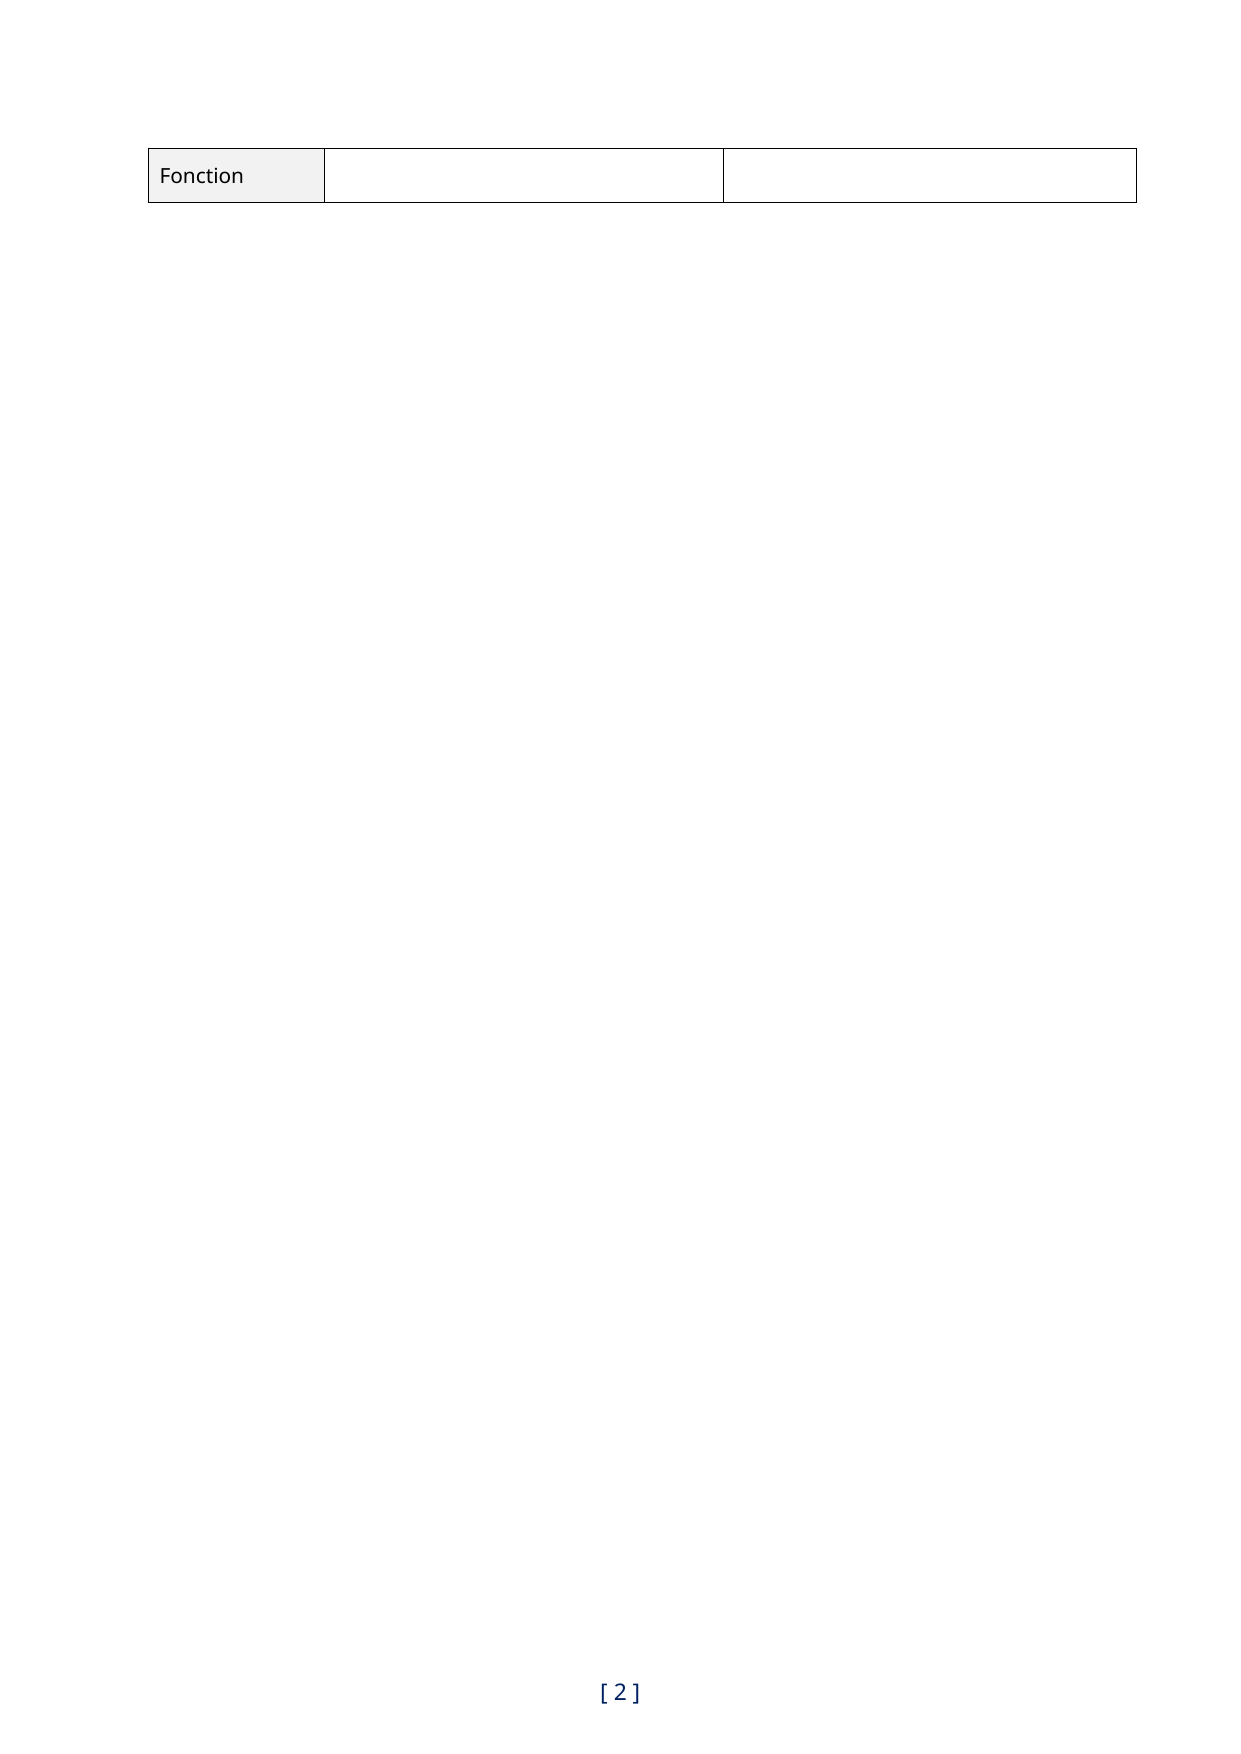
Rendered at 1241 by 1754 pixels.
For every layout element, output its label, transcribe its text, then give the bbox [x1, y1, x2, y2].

table_cell [325, 149, 723, 202]
table_cell Fonction [149, 149, 324, 202]
